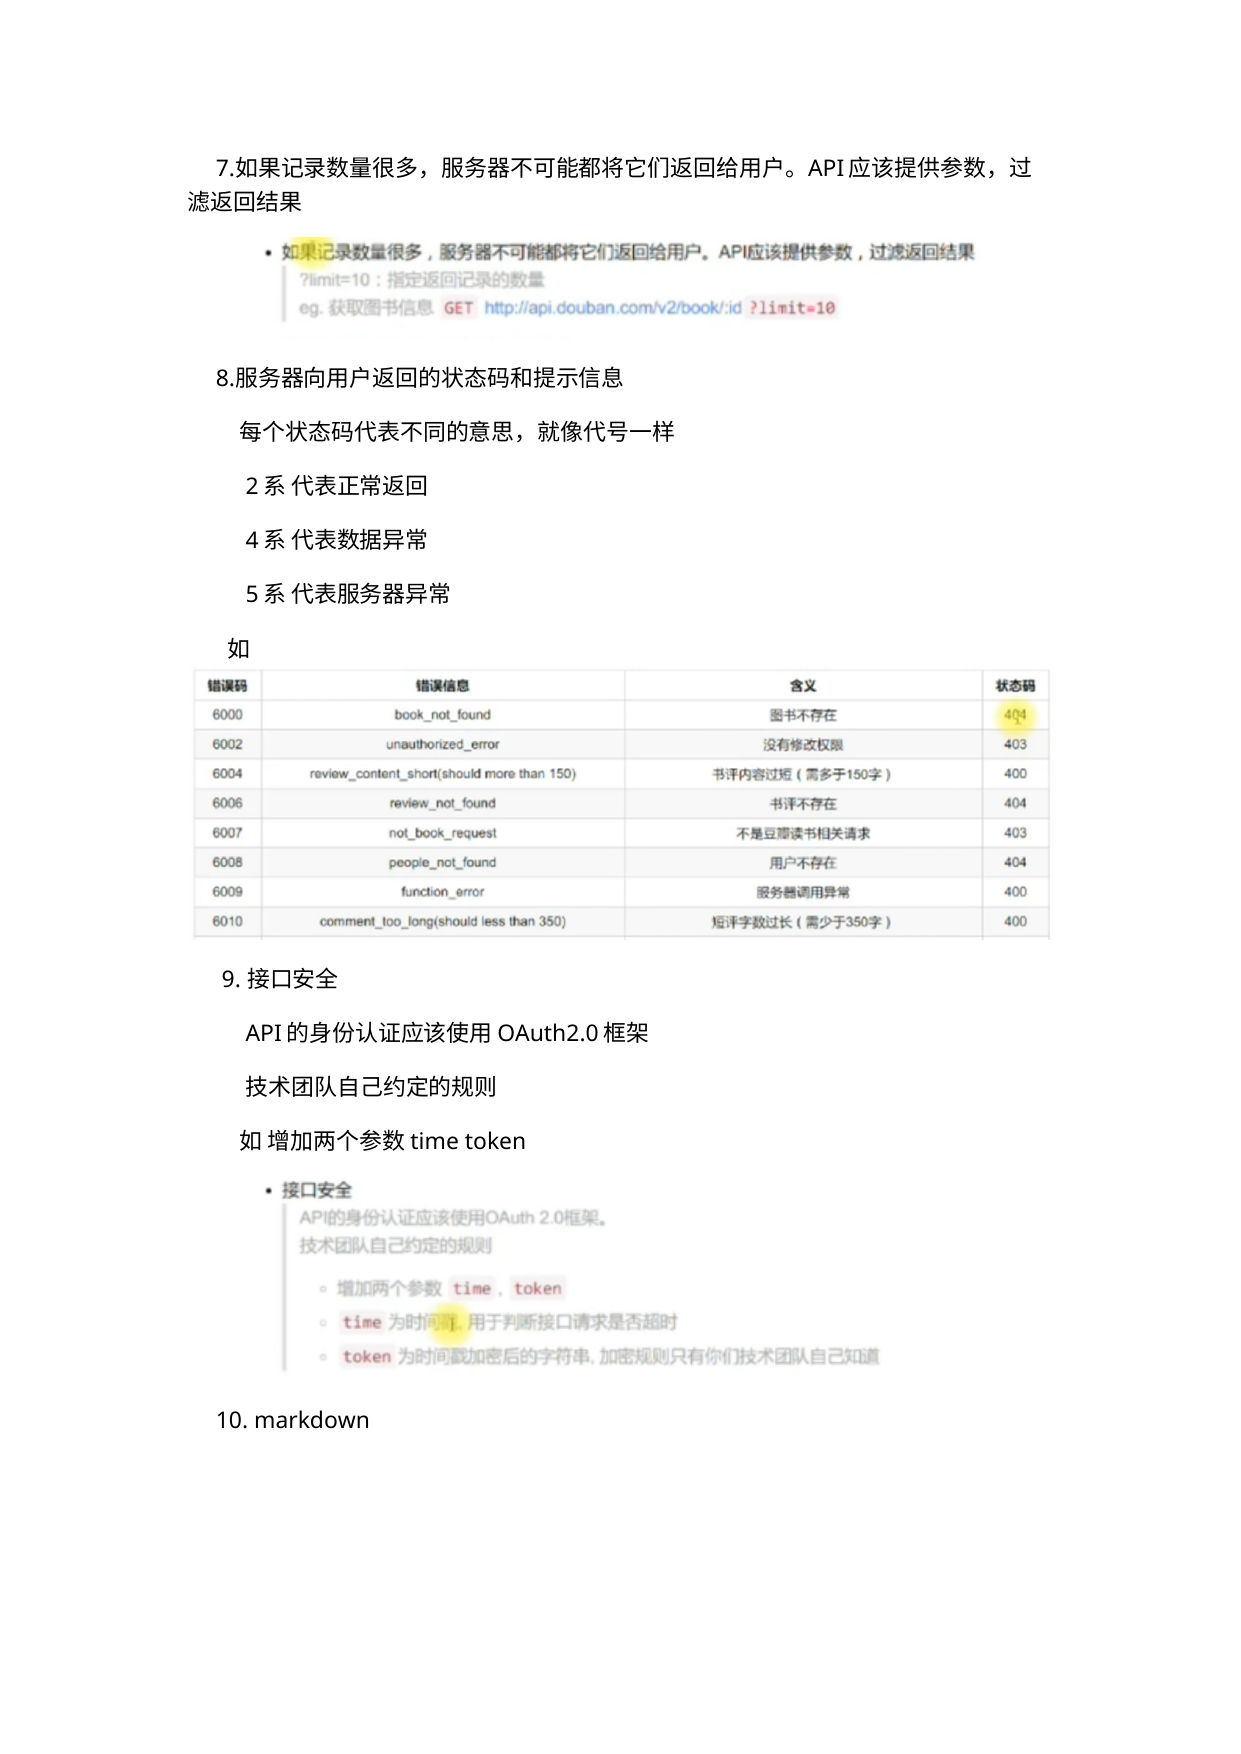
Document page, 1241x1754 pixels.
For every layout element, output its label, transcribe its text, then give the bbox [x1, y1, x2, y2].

text 如 [187, 631, 1053, 663]
picture [187, 663, 1053, 940]
text 5系 代表服务器异常 [187, 576, 1053, 610]
text 每个状态码代表不同的意思，就像代号一样 [187, 414, 1053, 447]
text 9. 接口安全 [187, 961, 1053, 994]
text 10. markdown [187, 1404, 1053, 1436]
text 2系 代表正常返回 [187, 468, 1053, 501]
text 如 增加两个参数 time token [187, 1123, 1053, 1156]
text 7.如果记录数量很多，服务器不可能都将它们返回给用户。API应该提供参数，过滤返回结果 [187, 150, 1053, 217]
text 4系 代表数据异常 [187, 522, 1053, 556]
text 8.服务器向用户返回的状态码和提示信息 [187, 360, 1053, 393]
text API的身份认证应该使用OAuth2.0框架 [187, 1015, 1053, 1048]
text 技术团队自己约定的规则 [187, 1069, 1053, 1102]
picture [245, 237, 1046, 339]
picture [239, 1177, 932, 1384]
